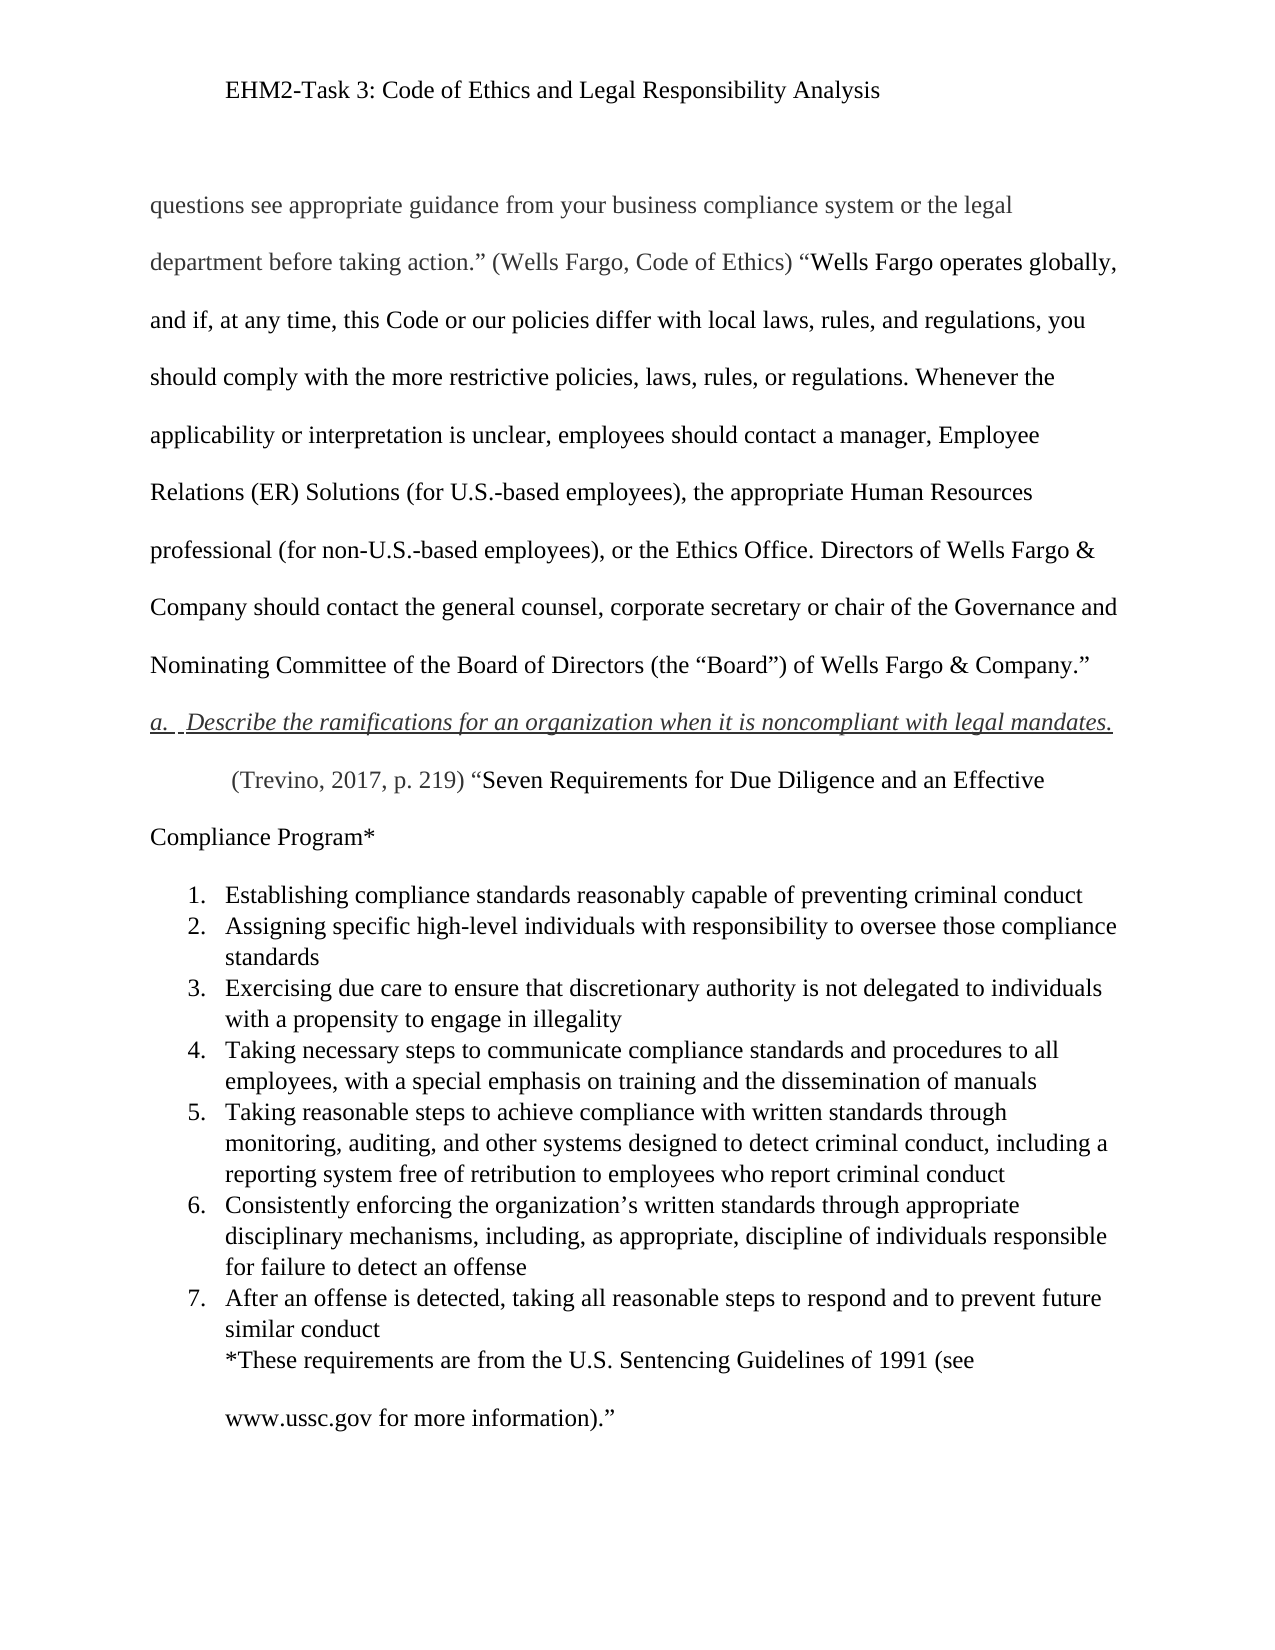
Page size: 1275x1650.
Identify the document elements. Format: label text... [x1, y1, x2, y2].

list After an offense is detected, taking all reasonable steps to respond and to prevent future similar conduct [187, 1283, 1125, 1343]
list Exercising due care to ensure that discretionary authority is not delegated to individuals with a propensity to engage in illegality [187, 973, 1125, 1033]
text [150, 190, 1125, 679]
list *These requirements are from the U.S. Sentencing Guidelines of 1991 (see www.ussc.gov for more information).” [225, 1346, 1125, 1432]
list Taking necessary steps to communicate compliance standards and procedures to all employees, with a special emphasis on training and the dissemination of manuals [187, 1035, 1125, 1095]
list Consistently enforcing the organization’s written standards through appropriate disciplinary mechanisms, including, as appropriate, discipline of individuals responsible for failure to detect an offense [187, 1190, 1125, 1281]
list Assigning specific high‐level individuals with responsibility to oversee those compliance standards [187, 911, 1125, 971]
list Establishing compliance standards reasonably capable of preventing criminal conduct [187, 880, 1125, 909]
list Taking reasonable steps to achieve compliance with written standards through monitoring, auditing, and other systems designed to detect criminal conduct, including a reporting system free of retribution to employees who report criminal conduct [187, 1097, 1125, 1188]
text a. Describe the ramifications for an organization when it is noncompliant with legal mandates. [150, 707, 1125, 736]
text (Trevino, 2017, p. 219) “Seven Requirements for Due Diligence and an Effective Compliance Program* [150, 765, 1125, 851]
